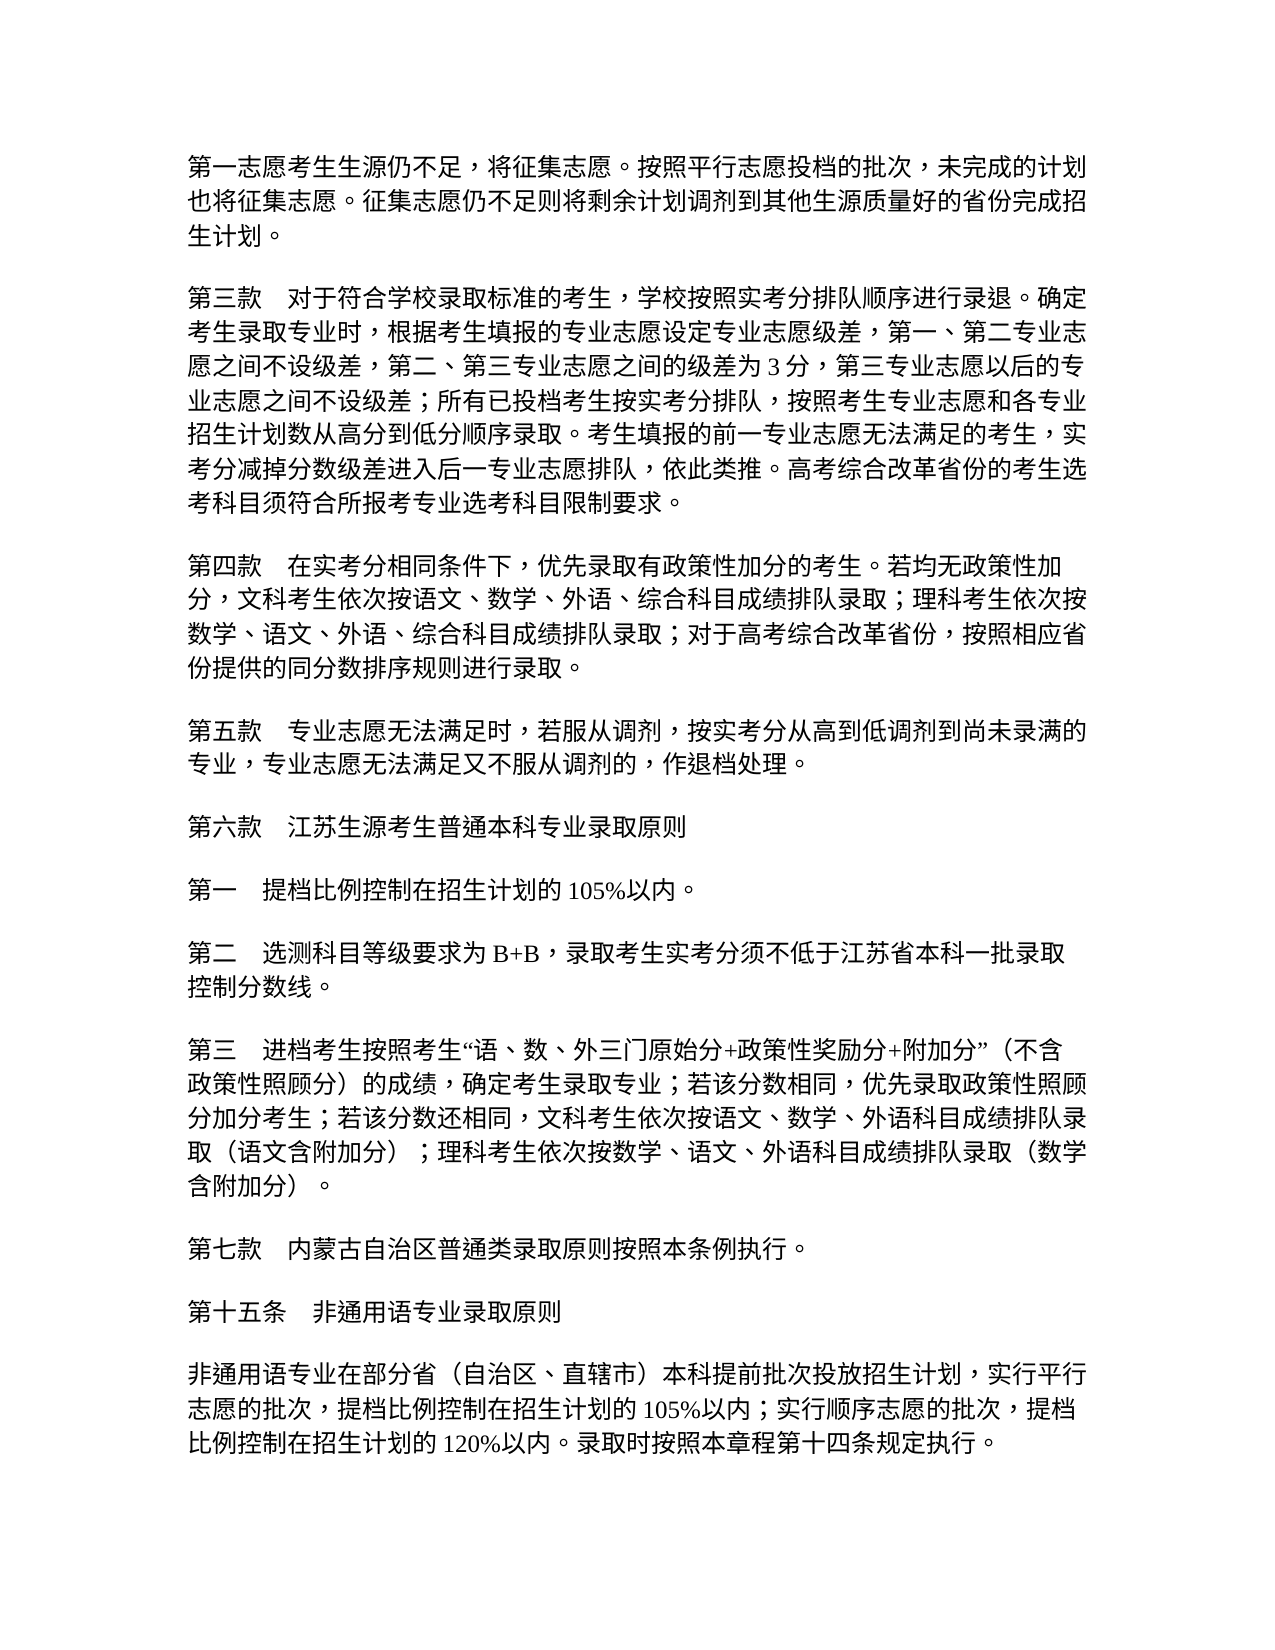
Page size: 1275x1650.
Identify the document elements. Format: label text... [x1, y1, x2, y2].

text 第二 选测科目等级要求为B+B，录取考生实考分须不低于江苏省本科一批录取控制分数线。 [187, 936, 1087, 1004]
text 第四款 在实考分相同条件下，优先录取有政策性加分的考生。若均无政策性加分，文科考生依次按语文、数学、外语、综合科目成绩排队录取；理科考生依次按数学、语文、外语、综合科目成绩排队录取；对于高考综合改革省份，按照相应省份提供的同分数排序规则进行录取。 [187, 548, 1087, 684]
text 第三款 对于符合学校录取标准的考生，学校按照实考分排队顺序进行录退。确定考生录取专业时，根据考生填报的专业志愿设定专业志愿级差，第一、第二专业志愿之间不设级差，第二、第三专业志愿之间的级差为3分，第三专业志愿以后的专业志愿之间不设级差；所有已投档考生按实考分排队，按照考生专业志愿和各专业招生计划数从高分到低分顺序录取。考生填报的前一专业志愿无法满足的考生，实考分减掉分数级差进入后一专业志愿排队，依此类推。高考综合改革省份的考生选考科目须符合所报考专业选考科目限制要求。 [187, 281, 1087, 519]
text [187, 150, 1087, 252]
text 第三 进档考生按照考生“语、数、外三门原始分+政策性奖励分+附加分”（不含政策性照顾分）的成绩，确定考生录取专业；若该分数相同，优先录取政策性照顾分加分考生；若该分数还相同，文科考生依次按语文、数学、外语科目成绩排队录取（语文含附加分）；理科考生依次按数学、语文、外语科目成绩排队录取（数学含附加分）。 [187, 1032, 1087, 1203]
text 第七款 内蒙古自治区普通类录取原则按照本条例执行。 [187, 1232, 1087, 1266]
text 第十五条 非通用语专业录取原则 [187, 1294, 1087, 1328]
text 第六款 江苏生源考生普通本科专业录取原则 [187, 810, 1087, 844]
text 第一 提档比例控制在招生计划的105%以内。 [187, 873, 1087, 907]
text 非通用语专业在部分省（自治区、直辖市）本科提前批次投放招生计划，实行平行志愿的批次，提档比例控制在招生计划的105%以内；实行顺序志愿的批次，提档比例控制在招生计划的120%以内。录取时按照本章程第十四条规定执行。 [187, 1357, 1087, 1459]
text 第五款 专业志愿无法满足时，若服从调剂，按实考分从高到低调剂到尚未录满的专业，专业志愿无法满足又不服从调剂的，作退档处理。 [187, 713, 1087, 781]
